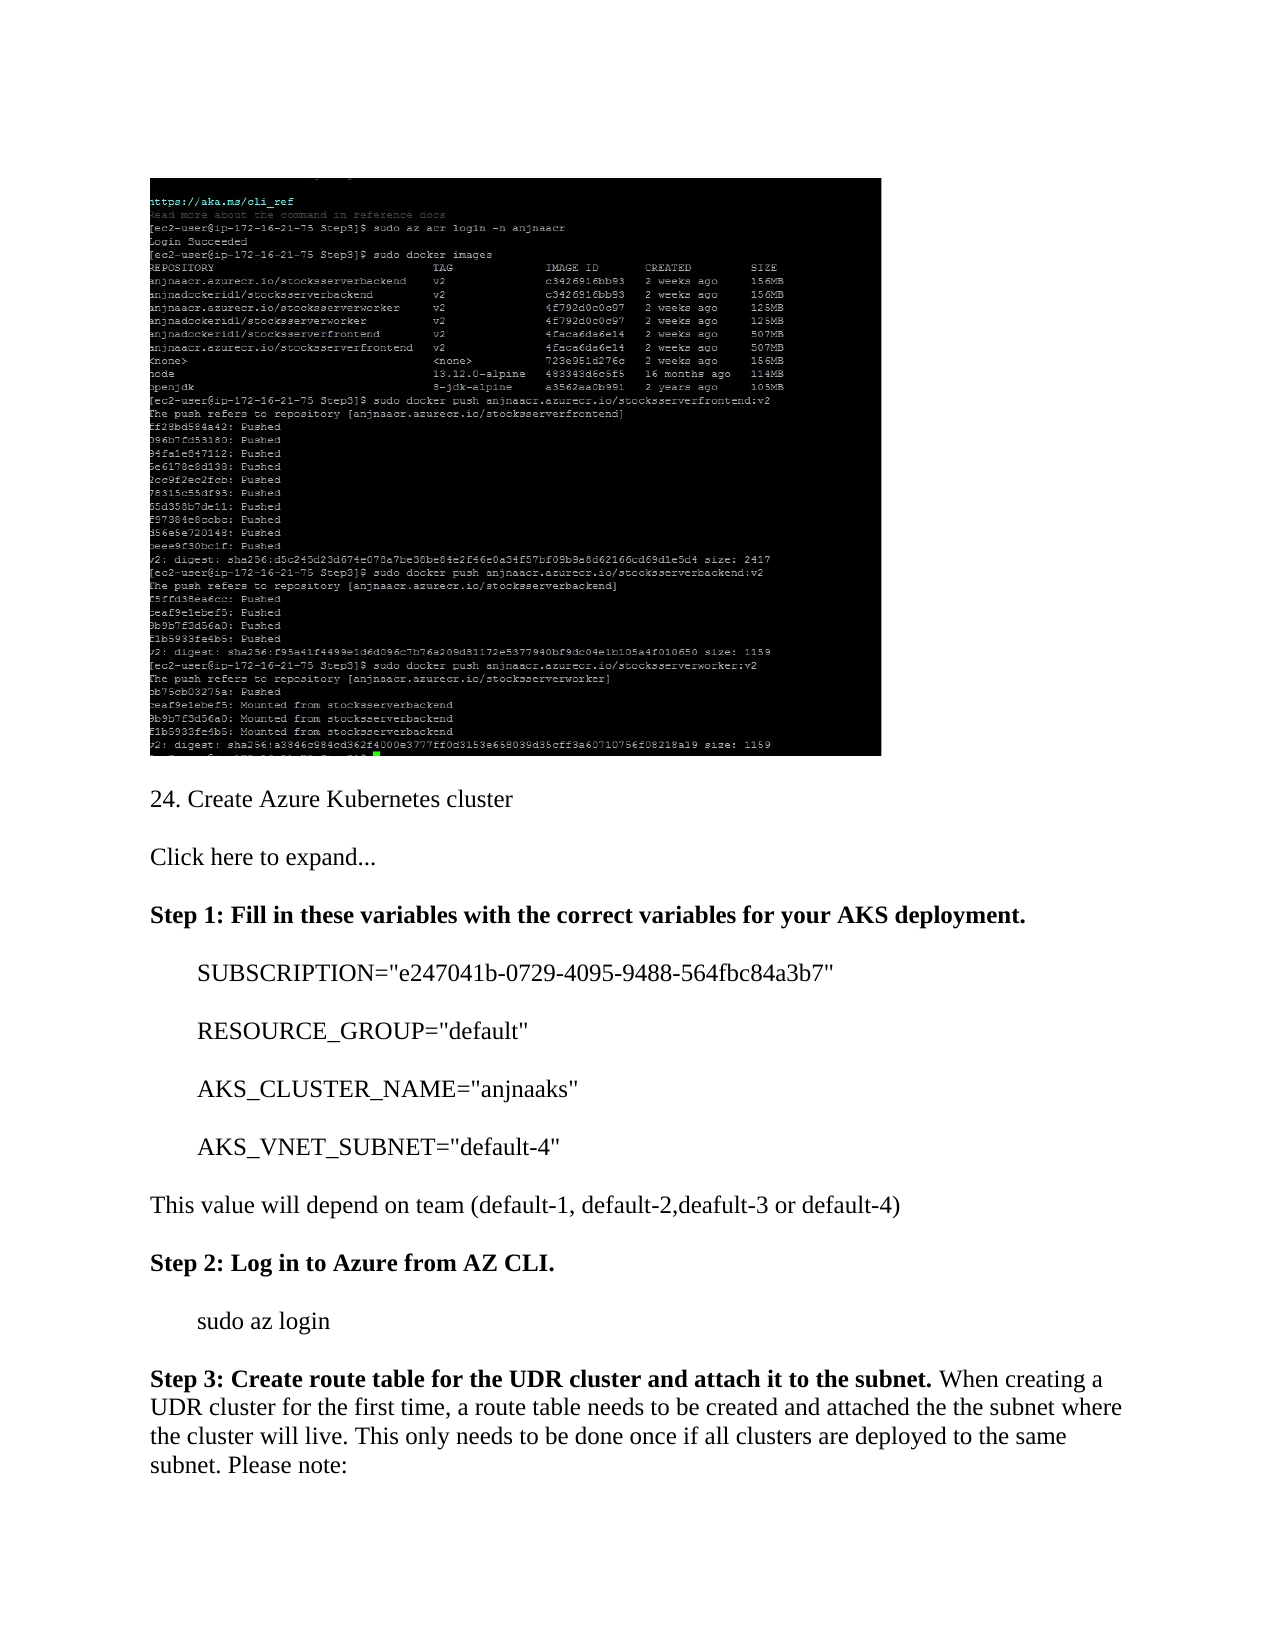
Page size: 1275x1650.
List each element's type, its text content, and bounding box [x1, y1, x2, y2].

text SUBSCRIPTION="e247041b-0729-4095-9488-564fbc84a3b7" [197, 958, 1125, 987]
text AKS_VNET_SUBNET="default-4" [197, 1132, 1125, 1161]
text 24. Create Azure Kubernetes cluster [150, 784, 1125, 813]
text Step 2: Log in to Azure from AZ CLI. [150, 1248, 1125, 1277]
text RESOURCE_GROUP="default" [197, 1016, 1125, 1045]
text Click here to expand... [150, 842, 1125, 871]
text Step 3: Create route table for the UDR cluster and attach it to the subnet. When creating a UDR cluster for the first time, a route table needs to be created and attached the the subnet where the cluster will live. This only needs to be done once if all clusters are deployed to the same subnet. Please note: [150, 1364, 1125, 1479]
text AKS_CLUSTER_NAME="anjnaaks" [197, 1074, 1125, 1103]
text Step 1: Fill in these variables with the correct variables for your AKS deployment. [150, 900, 1125, 929]
text sudo az login [197, 1306, 1125, 1334]
text This value will depend on team (default-1, default-2,deafult-3 or default-4) [150, 1190, 1125, 1219]
